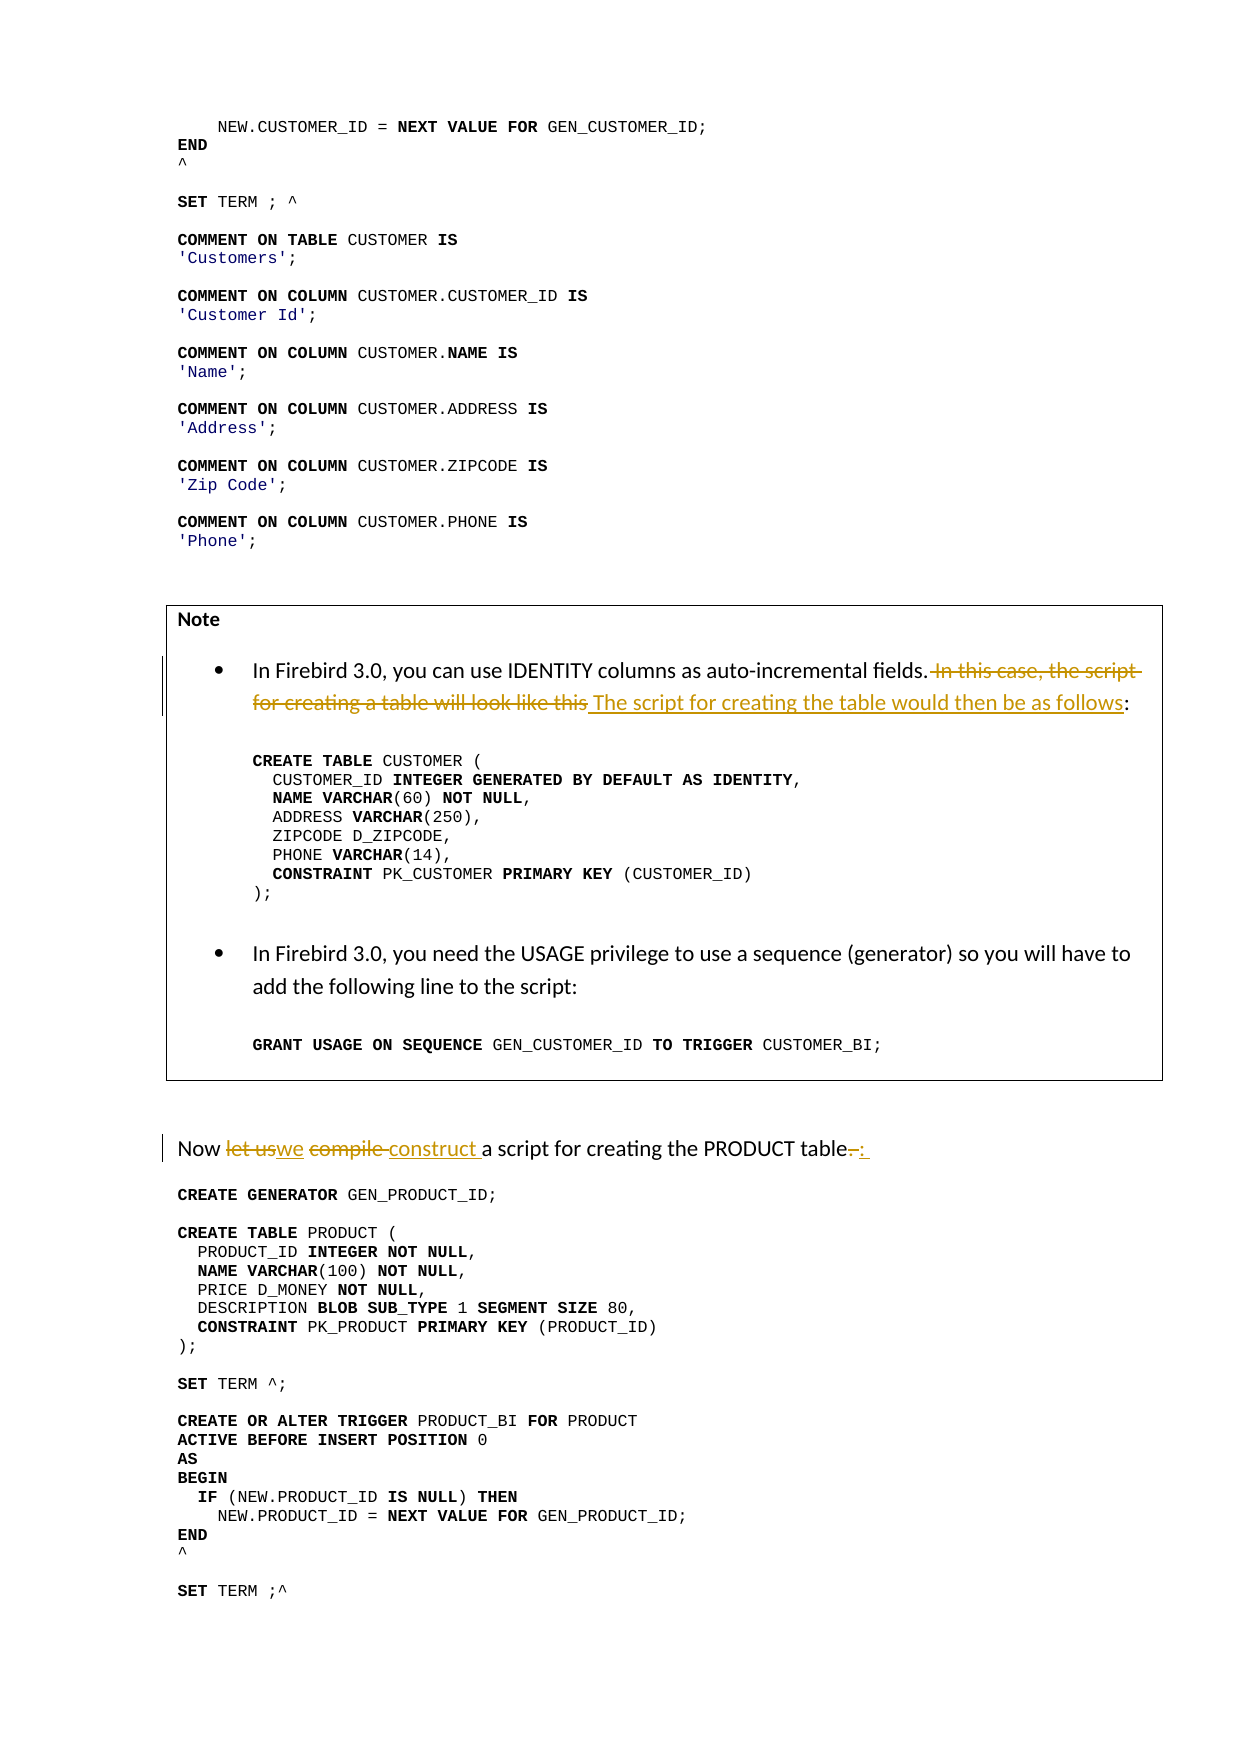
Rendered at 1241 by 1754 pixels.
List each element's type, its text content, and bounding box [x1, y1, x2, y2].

text 'Phone'; [177, 533, 1152, 552]
text CREATE OR ALTER TRIGGER PRODUCT_BI FOR PRODUCT [177, 1413, 1152, 1432]
text CREATE TABLE PRODUCT ( [177, 1224, 1152, 1243]
text NAME VARCHAR(100) NOT NULL, [177, 1262, 1152, 1281]
text END [177, 137, 1152, 156]
text COMMENT ON COLUMN CUSTOMER.CUSTOMER_ID IS [177, 288, 1152, 307]
text COMMENT ON COLUMN CUSTOMER.NAME IS [177, 344, 1152, 363]
text 'Zip Code'; [177, 476, 1152, 495]
text ACTIVE BEFORE INSERT POSITION 0 [177, 1432, 1152, 1451]
text ^ [177, 1545, 1152, 1564]
text ); [177, 1338, 1152, 1356]
text PRICE D_MONEY NOT NULL, [177, 1281, 1152, 1300]
table_header Note In Firebird 3.0, you can use IDENTITY columns as auto-incremental fields.: CREATE TABLE CUSTOMER ( CUSTOMER_ID INTEGER GENERATED BY DEFAULT AS IDENTITY, NAME VARCHAR(60) NOT NULL, ADDRESS VARCHAR(250), ZIPCODE D_ZIPCODE, PHONE VARCHAR(14), CONSTRAINT PK_CUSTOMER PRIMARY KEY (CUSTOMER_ID) ); In Firebird 3.0, you need the USAGE privilege to use a sequence (generator) so you will have to add the following line to the script: GRANT USAGE ON SEQUENCE GEN_CUSTOMER_ID TO TRIGGER CUSTOMER_BI; [167, 606, 1162, 1080]
text 'Address'; [177, 420, 1152, 439]
text BEGIN [177, 1469, 1152, 1488]
text PRODUCT_ID INTEGER NOT NULL, [177, 1243, 1152, 1262]
text 'Customers'; [177, 250, 1152, 269]
text Now a script for creating the PRODUCT table [177, 1134, 1152, 1162]
text COMMENT ON TABLE CUSTOMER IS [177, 231, 1152, 250]
text CONSTRAINT PK_PRODUCT PRIMARY KEY (PRODUCT_ID) [177, 1319, 1152, 1338]
text AS [177, 1451, 1152, 1469]
text SET TERM ;^ [177, 1583, 1152, 1602]
text CREATE GENERATOR GEN_PRODUCT_ID; [177, 1187, 1152, 1206]
text SET TERM ; ^ [177, 193, 1152, 212]
text 'Name'; [177, 363, 1152, 382]
text SET TERM ^; [177, 1375, 1152, 1394]
text NEW.PRODUCT_ID = NEXT VALUE FOR GEN_PRODUCT_ID; [177, 1507, 1152, 1526]
text NEW.CUSTOMER_ID = NEXT VALUE FOR GEN_CUSTOMER_ID; [177, 118, 1152, 137]
text COMMENT ON COLUMN CUSTOMER.PHONE IS [177, 514, 1152, 533]
text COMMENT ON COLUMN CUSTOMER.ADDRESS IS [177, 401, 1152, 420]
text ^ [177, 156, 1152, 175]
text 'Customer Id'; [177, 307, 1152, 326]
text COMMENT ON COLUMN CUSTOMER.ZIPCODE IS [177, 457, 1152, 476]
text DESCRIPTION BLOB SUB_TYPE 1 SEGMENT SIZE 80, [177, 1300, 1152, 1319]
text END [177, 1526, 1152, 1545]
text IF (NEW.PRODUCT_ID IS NULL) THEN [177, 1488, 1152, 1507]
